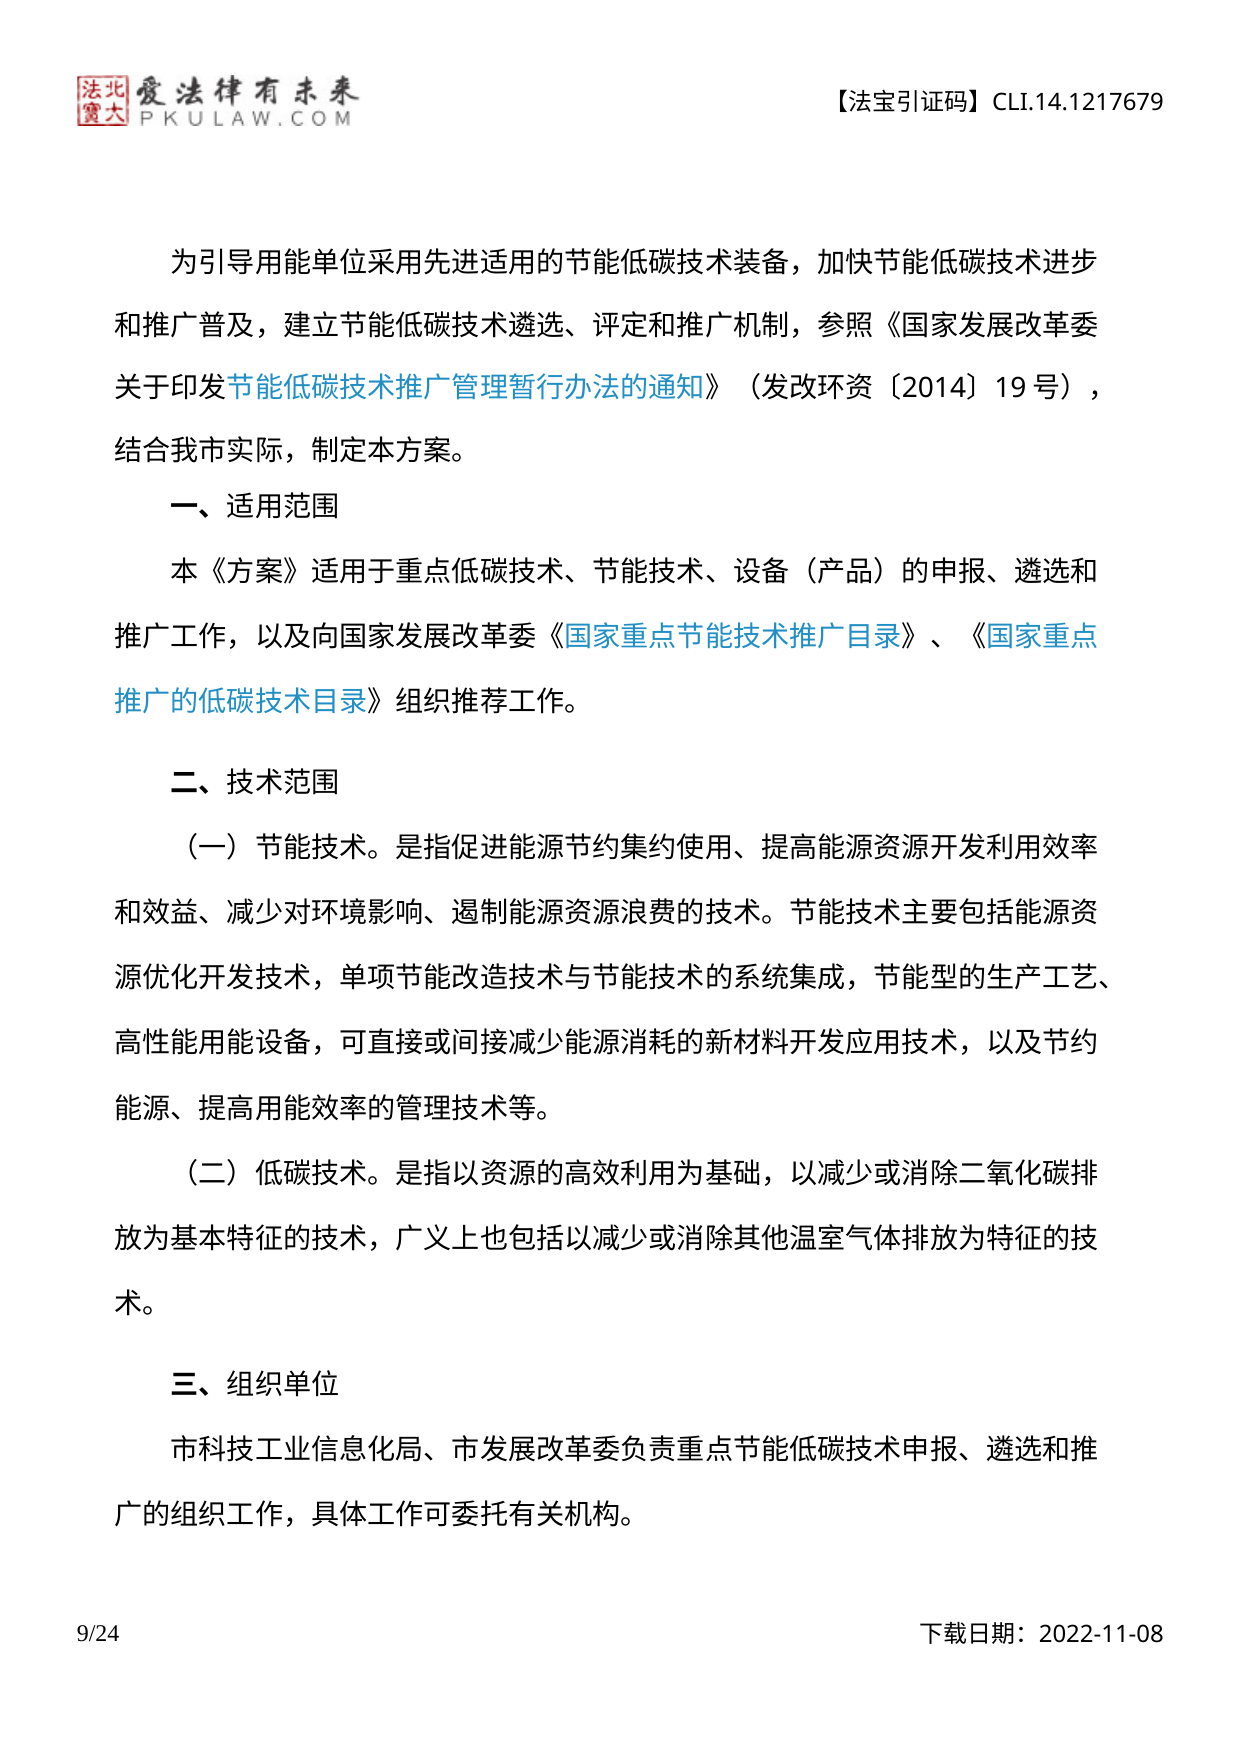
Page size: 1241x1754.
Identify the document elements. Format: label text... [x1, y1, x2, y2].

picture [76, 75, 361, 126]
text 三、组织单位 市科技工业信息化局、市发展改革委负责重点节能低碳技术申报、遴选和推广的组织工作，具体工作可委托有关机构。 [114, 1361, 1126, 1532]
text 一、适用范围 本《方案》适用于重点低碳技术、节能技术、设备（产品）的申报、遴选和推广工作，以及向国家发展改革委《国家重点节能技术推广目录》、《国家重点推广的低碳技术目录》组织推荐工作。 [114, 484, 1126, 720]
text 二、技术范围 （一）节能技术。是指促进能源节约集约使用、提高能源资源开发利用效率和效益、减少对环境影响、遏制能源资源浪费的技术。节能技术主要包括能源资源优化开发技术，单项节能改造技术与节能技术的系统集成，节能型的生产工艺、高性能用能设备，可直接或间接减少能源消耗的新材料开发应用技术，以及节约能源、提高用能效率的管理技术等。 （二）低碳技术。是指以资源的高效利用为基础，以减少或消除二氧化碳排放为基本特征的技术，广义上也包括以减少或消除其他温室气体排放为特征的技术。 [114, 760, 1126, 1321]
text 为引导用能单位采用先进适用的节能低碳技术装备，加快节能低碳技术进步和推广普及，建立节能低碳技术遴选、评定和推广机制，参照《国家发展改革委关于印发节能低碳技术推广管理暂行办法的通知》（发改环资〔2014〕19号），结合我市实际，制定本方案。 [114, 156, 1126, 468]
